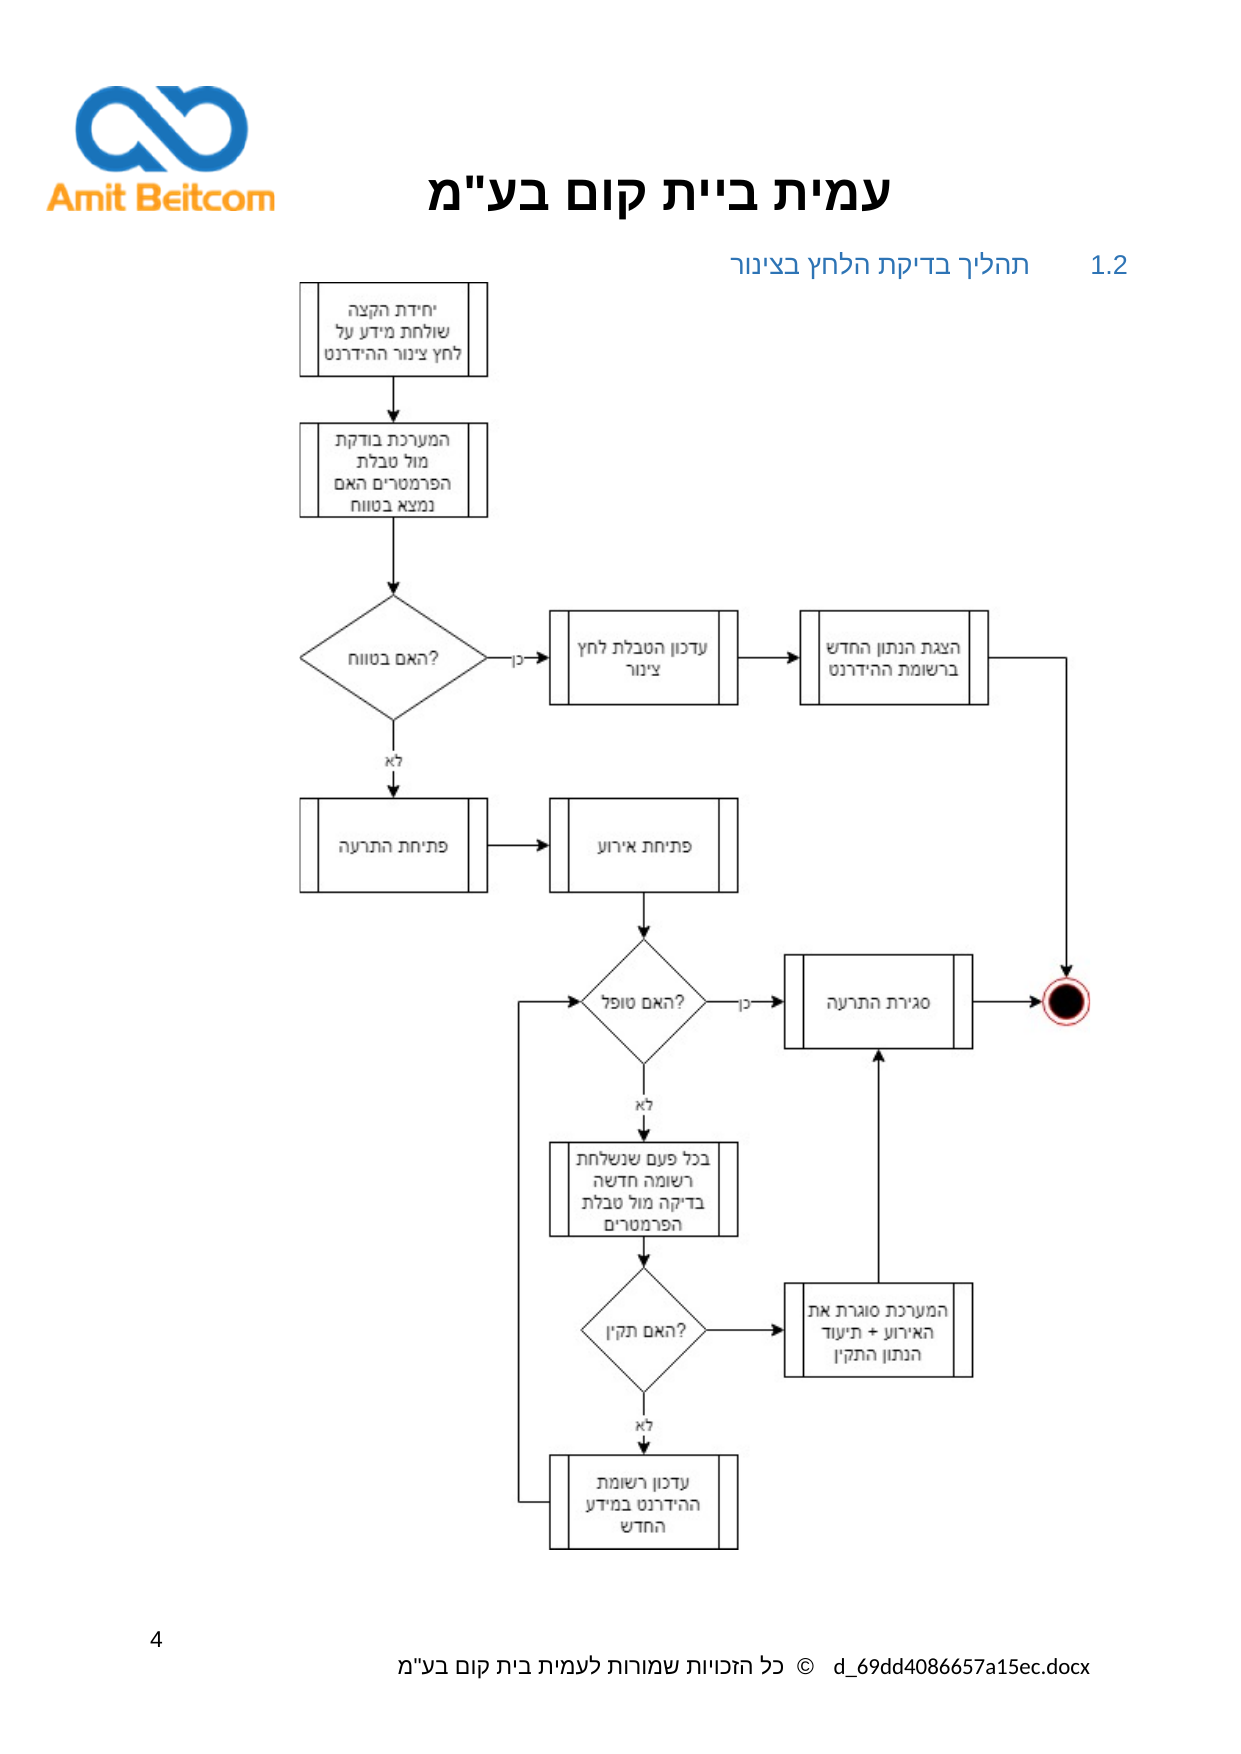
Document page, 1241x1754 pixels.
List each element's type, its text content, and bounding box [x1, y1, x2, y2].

picture [46, 86, 275, 211]
picture [299, 282, 1091, 1550]
subtitle תהליך בדיקת הלחץ בצינור [150, 249, 1090, 280]
